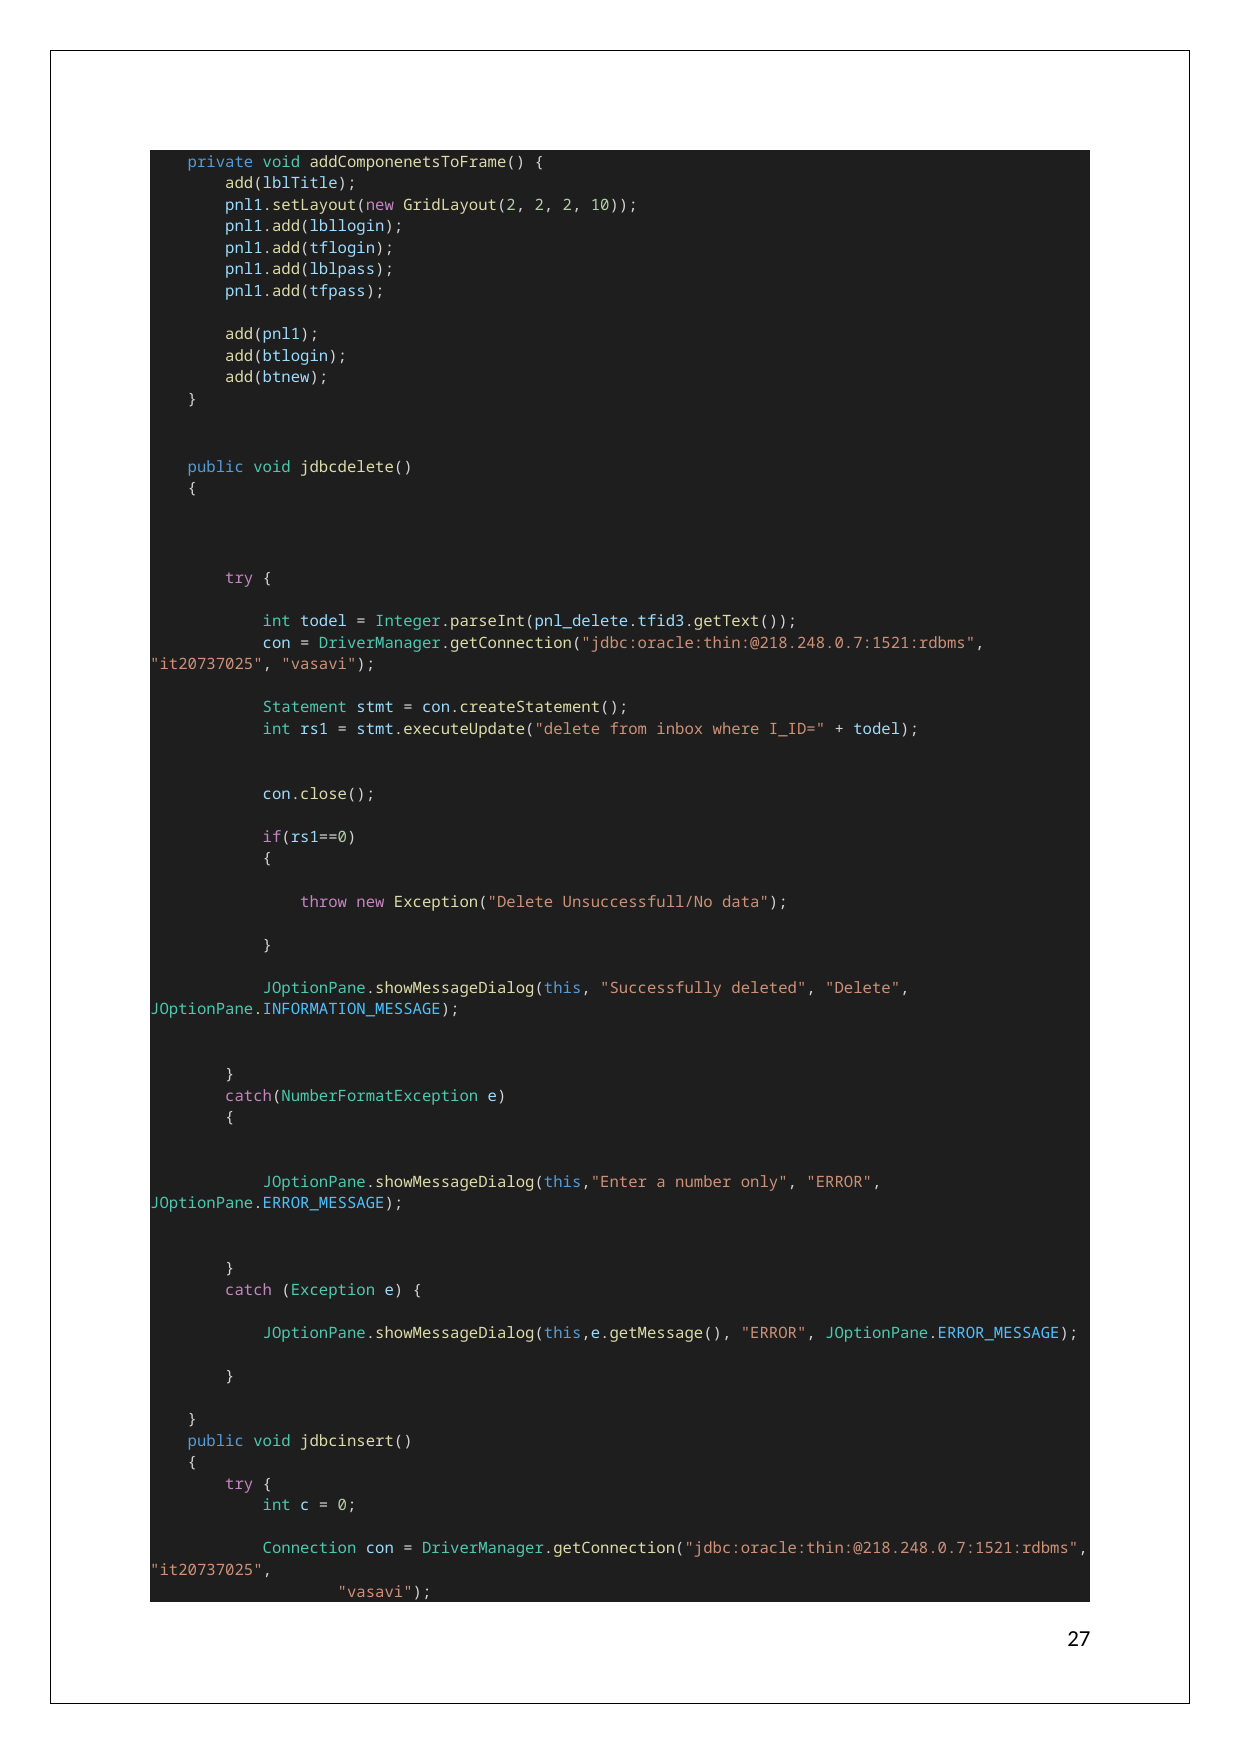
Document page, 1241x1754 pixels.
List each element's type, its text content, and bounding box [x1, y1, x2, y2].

text Connection con = DriverManager.getConnection("jdbc:oracle:thin:@218.248.0.7:1521:rdbms", "it20737025", [150, 1537, 1090, 1580]
text add(lblTitle); [150, 172, 1090, 193]
text } [150, 1407, 1090, 1429]
text JOptionPane.showMessageDialog(this,"Enter a number only", "ERROR", JOptionPane.ERROR_MESSAGE); [150, 1170, 1090, 1213]
text { [150, 847, 1090, 868]
text throw new Exception("Delete Unsuccessfull/No data"); [150, 890, 1090, 912]
text } [150, 933, 1090, 955]
text { [150, 477, 1090, 498]
text { [150, 1451, 1090, 1472]
text "vasavi"); [150, 1580, 1090, 1602]
text private void addComponenetsToFrame() { [150, 150, 1090, 172]
text } [150, 1062, 1090, 1084]
text } [150, 387, 1090, 409]
text int todel = Integer.parseInt(pnl_delete.tfid3.getText()); [150, 610, 1090, 631]
text { [150, 1106, 1090, 1127]
text int c = 0; [150, 1494, 1090, 1515]
text add(pnl1); [150, 322, 1090, 344]
text add(btlogin); [150, 344, 1090, 366]
text pnl1.setLayout(new GridLayout(2, 2, 2, 10)); [150, 193, 1090, 215]
text } [150, 1257, 1090, 1278]
text int rs1 = stmt.executeUpdate("delete from inbox where I_ID=" + todel); [150, 717, 1090, 739]
text } [150, 1364, 1090, 1386]
text public void jdbcinsert() [150, 1429, 1090, 1451]
text con.close(); [150, 782, 1090, 804]
text try { [150, 567, 1090, 588]
text pnl1.add(tflogin); [150, 236, 1090, 258]
text Statement stmt = con.createStatement(); [150, 696, 1090, 717]
text catch (Exception e) { [150, 1278, 1090, 1300]
text catch(NumberFormatException e) [150, 1084, 1090, 1106]
text JOptionPane.showMessageDialog(this, "Successfully deleted", "Delete", JOptionPane.INFORMATION_MESSAGE); [150, 976, 1090, 1019]
text pnl1.add(tfpass); [150, 279, 1090, 301]
text pnl1.add(lblpass); [150, 258, 1090, 279]
text if(rs1==0) [150, 825, 1090, 847]
text con = DriverManager.getConnection("jdbc:oracle:thin:@218.248.0.7:1521:rdbms", "it20737025", "vasavi"); [150, 631, 1090, 674]
text pnl1.add(lbllogin); [150, 215, 1090, 236]
text public void jdbcdelete() [150, 455, 1090, 477]
text JOptionPane.showMessageDialog(this,e.getMessage(), "ERROR", JOptionPane.ERROR_MESSAGE); [150, 1321, 1090, 1343]
text add(btnew); [150, 366, 1090, 387]
text try { [150, 1472, 1090, 1494]
